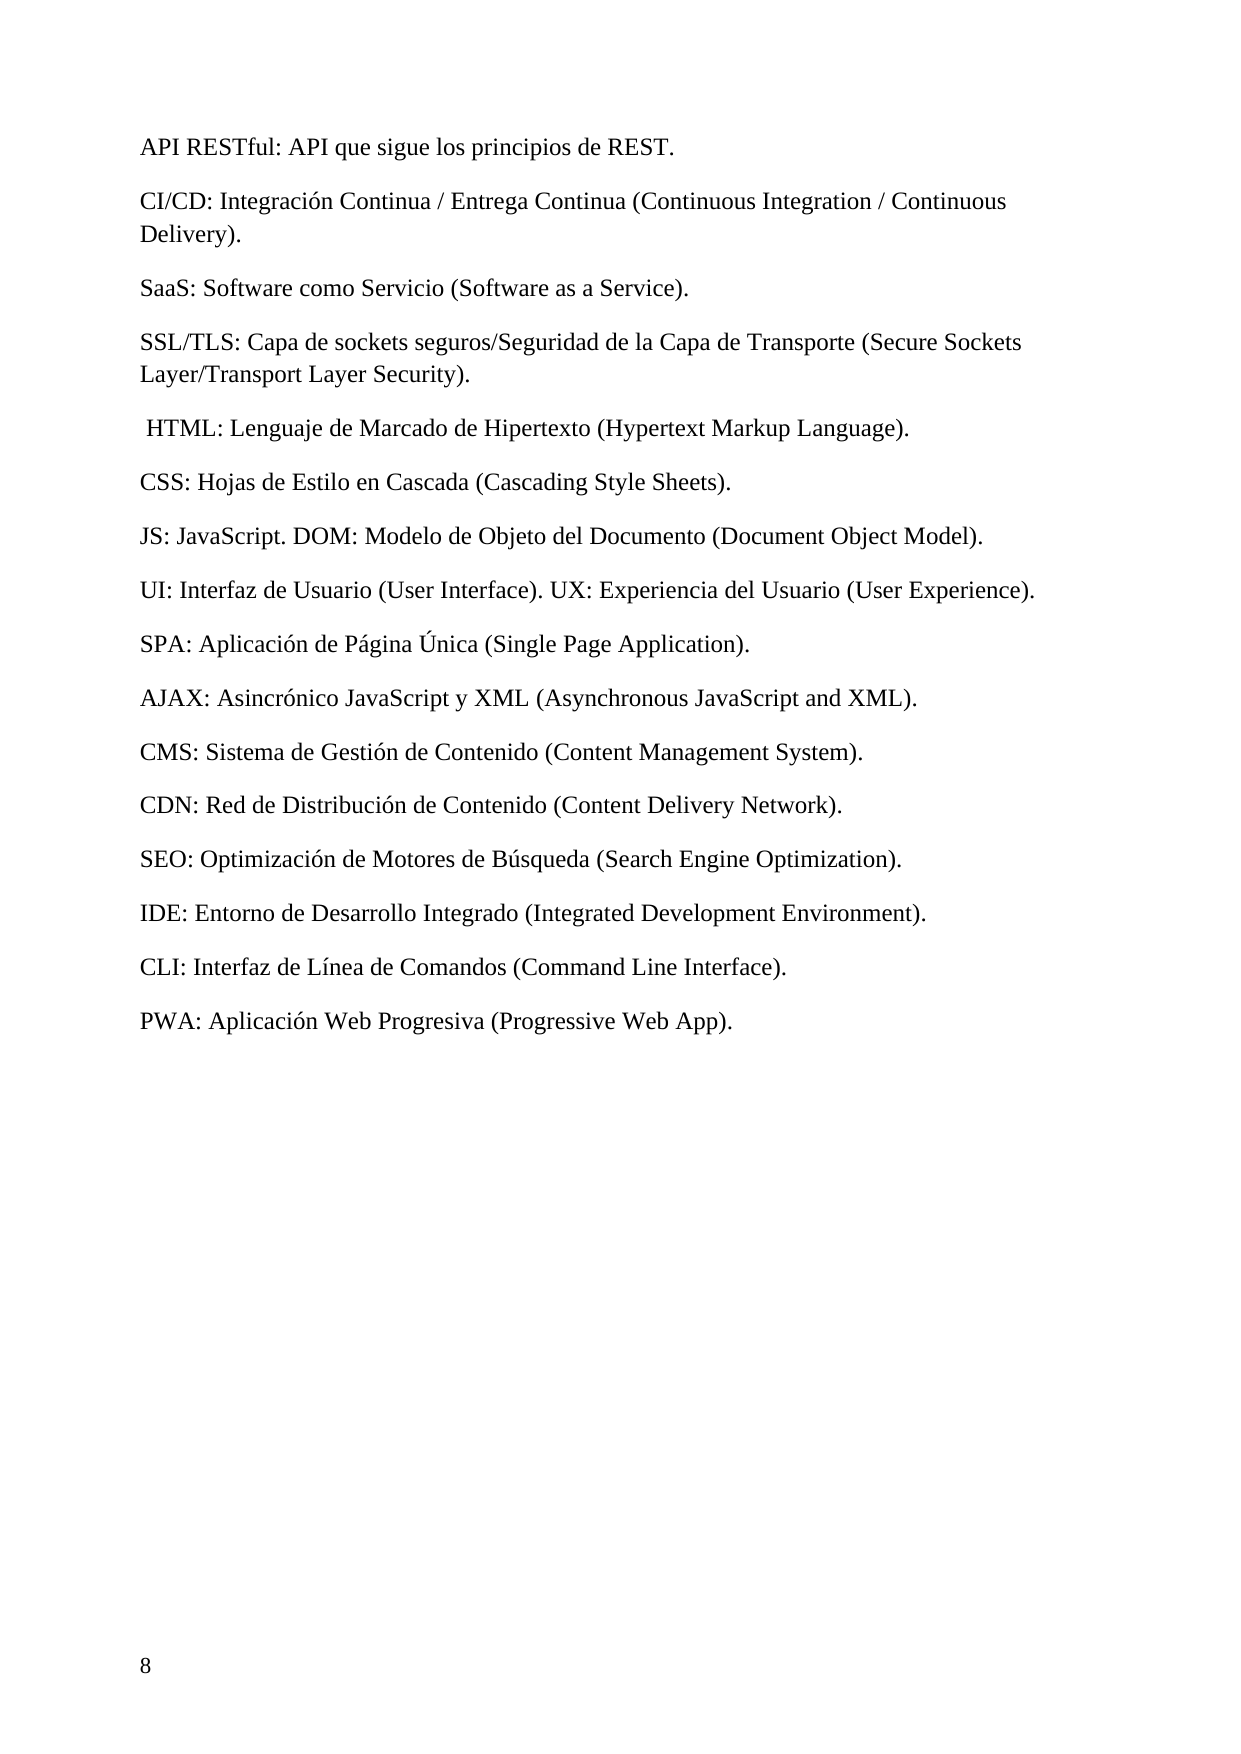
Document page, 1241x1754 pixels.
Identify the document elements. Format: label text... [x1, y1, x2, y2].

text SPA: Aplicación de Página Única (Single Page Application). [139, 629, 1101, 658]
text API RESTful: API que sigue los principios de REST. [139, 132, 1101, 161]
text IDE: Entorno de Desarrollo Integrado (Integrated Development Environment). [139, 898, 1101, 927]
text SSL/TLS: Capa de sockets seguros/Seguridad de la Capa de Transporte (Secure Sockets Layer/Transport Layer Security). [139, 327, 1101, 388]
text UI: Interfaz de Usuario (User Interface). UX: Experiencia del Usuario (User Experience). [139, 575, 1101, 604]
text PWA: Aplicación Web Progresiva (Progressive Web App). [139, 1006, 1101, 1034]
text CSS: Hojas de Estilo en Cascada (Cascading Style Sheets). [139, 467, 1101, 496]
text CMS: Sistema de Gestión de Contenido (Content Management System). [139, 737, 1101, 765]
text HTML: Lenguaje de Marcado de Hipertexto (Hypertext Markup Language). [139, 413, 1101, 442]
text SaaS: Software como Servicio (Software as a Service). [139, 273, 1101, 301]
text CLI: Interfaz de Línea de Comandos (Command Line Interface). [139, 952, 1101, 981]
text JS: JavaScript. DOM: Modelo de Objeto del Documento (Document Object Model). [139, 521, 1101, 550]
text CI/CD: Integración Continua / Entrega Continua (Continuous Integration / Continuous Delivery). [139, 186, 1101, 248]
text SEO: Optimización de Motores de Búsqueda (Search Engine Optimization). [139, 844, 1101, 873]
text CDN: Red de Distribución de Contenido (Content Delivery Network). [139, 790, 1101, 819]
text AJAX: Asincrónico JavaScript y XML (Asynchronous JavaScript and XML). [139, 683, 1101, 711]
